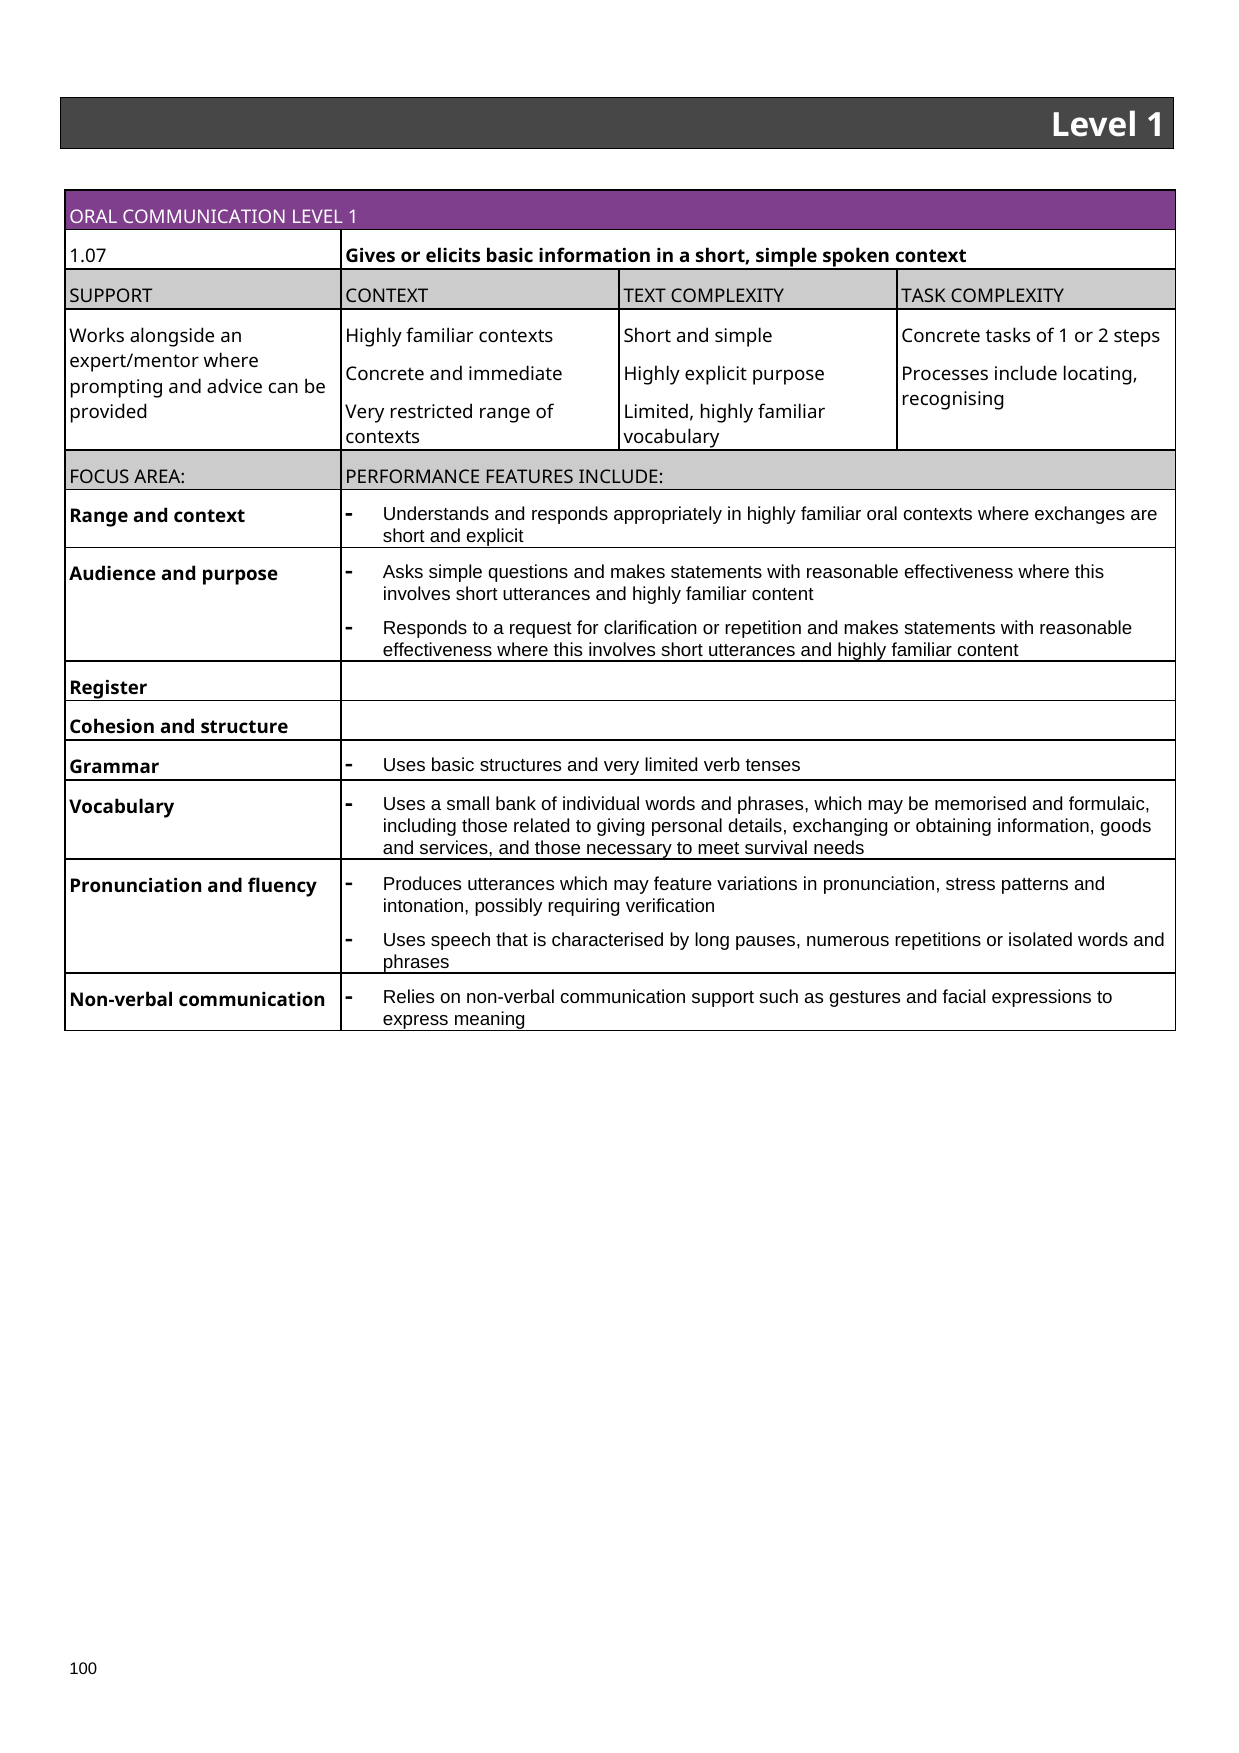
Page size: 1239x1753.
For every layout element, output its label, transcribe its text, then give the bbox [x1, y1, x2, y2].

table_cell Understands and responds appropriately in highly familiar oral contexts where exchanges are short and explicit [342, 490, 1175, 546]
table_cell CONTEXT [342, 270, 618, 308]
table_cell Short and simple Highly explicit purpose Limited, highly familiar vocabulary [620, 310, 896, 449]
table_header ORAL COMMUNICATION LEVEL 1 [66, 191, 1175, 229]
table_cell Gives or elicits basic information in a short, simple spoken context [342, 230, 1175, 268]
table_cell Range and context [66, 490, 340, 546]
table_cell FOCUS AREA: [66, 451, 340, 489]
subtitle Level 1 [61, 98, 1173, 148]
table_cell Vocabulary [66, 781, 340, 858]
table_cell Relies on non-verbal communication support such as gestures and facial expressions to express meaning [342, 974, 1175, 1030]
table_cell Produces utterances which may feature variations in pronunciation, stress patterns and intonation, possibly requiring verification Uses speech that is characterised by long pauses, numerous repetitions or isolated words and phrases [342, 860, 1175, 972]
table_cell TEXT COMPLEXITY [620, 270, 896, 308]
table_cell Grammar [66, 741, 340, 779]
table_cell SUPPORT [66, 270, 340, 308]
table_cell [342, 701, 1175, 739]
table_cell [342, 662, 1175, 700]
table_cell PERFORMANCE FEATURES INCLUDE: [342, 451, 1175, 489]
table_cell Register [66, 662, 340, 700]
table_cell Non-verbal communication [66, 974, 340, 1030]
table_cell Works alongside an expert/mentor where prompting and advice can be provided [66, 310, 340, 449]
table_cell Asks simple questions and makes statements with reasonable effectiveness where this involves short utterances and highly familiar content Responds to a request for clarification or repetition and makes statements with reasonable effectiveness where this involves short utterances and highly familiar content [342, 548, 1175, 660]
table_cell Cohesion and structure [66, 701, 340, 739]
table_cell Pronunciation and fluency [66, 860, 340, 972]
table_cell 1.07 [66, 230, 340, 268]
table_cell Concrete tasks of 1 or 2 steps Processes include locating, recognising [898, 310, 1175, 449]
table_cell TASK COMPLEXITY [898, 270, 1175, 308]
table_cell Uses basic structures and very limited verb tenses [342, 741, 1175, 779]
table_cell Audience and purpose [66, 548, 340, 660]
table_cell Highly familiar contexts Concrete and immediate Very restricted range of contexts [342, 310, 618, 449]
table_cell Uses a small bank of individual words and phrases, which may be memorised and formulaic, including those related to giving personal details, exchanging or obtaining information, goods and services, and those necessary to meet survival needs [342, 781, 1175, 858]
